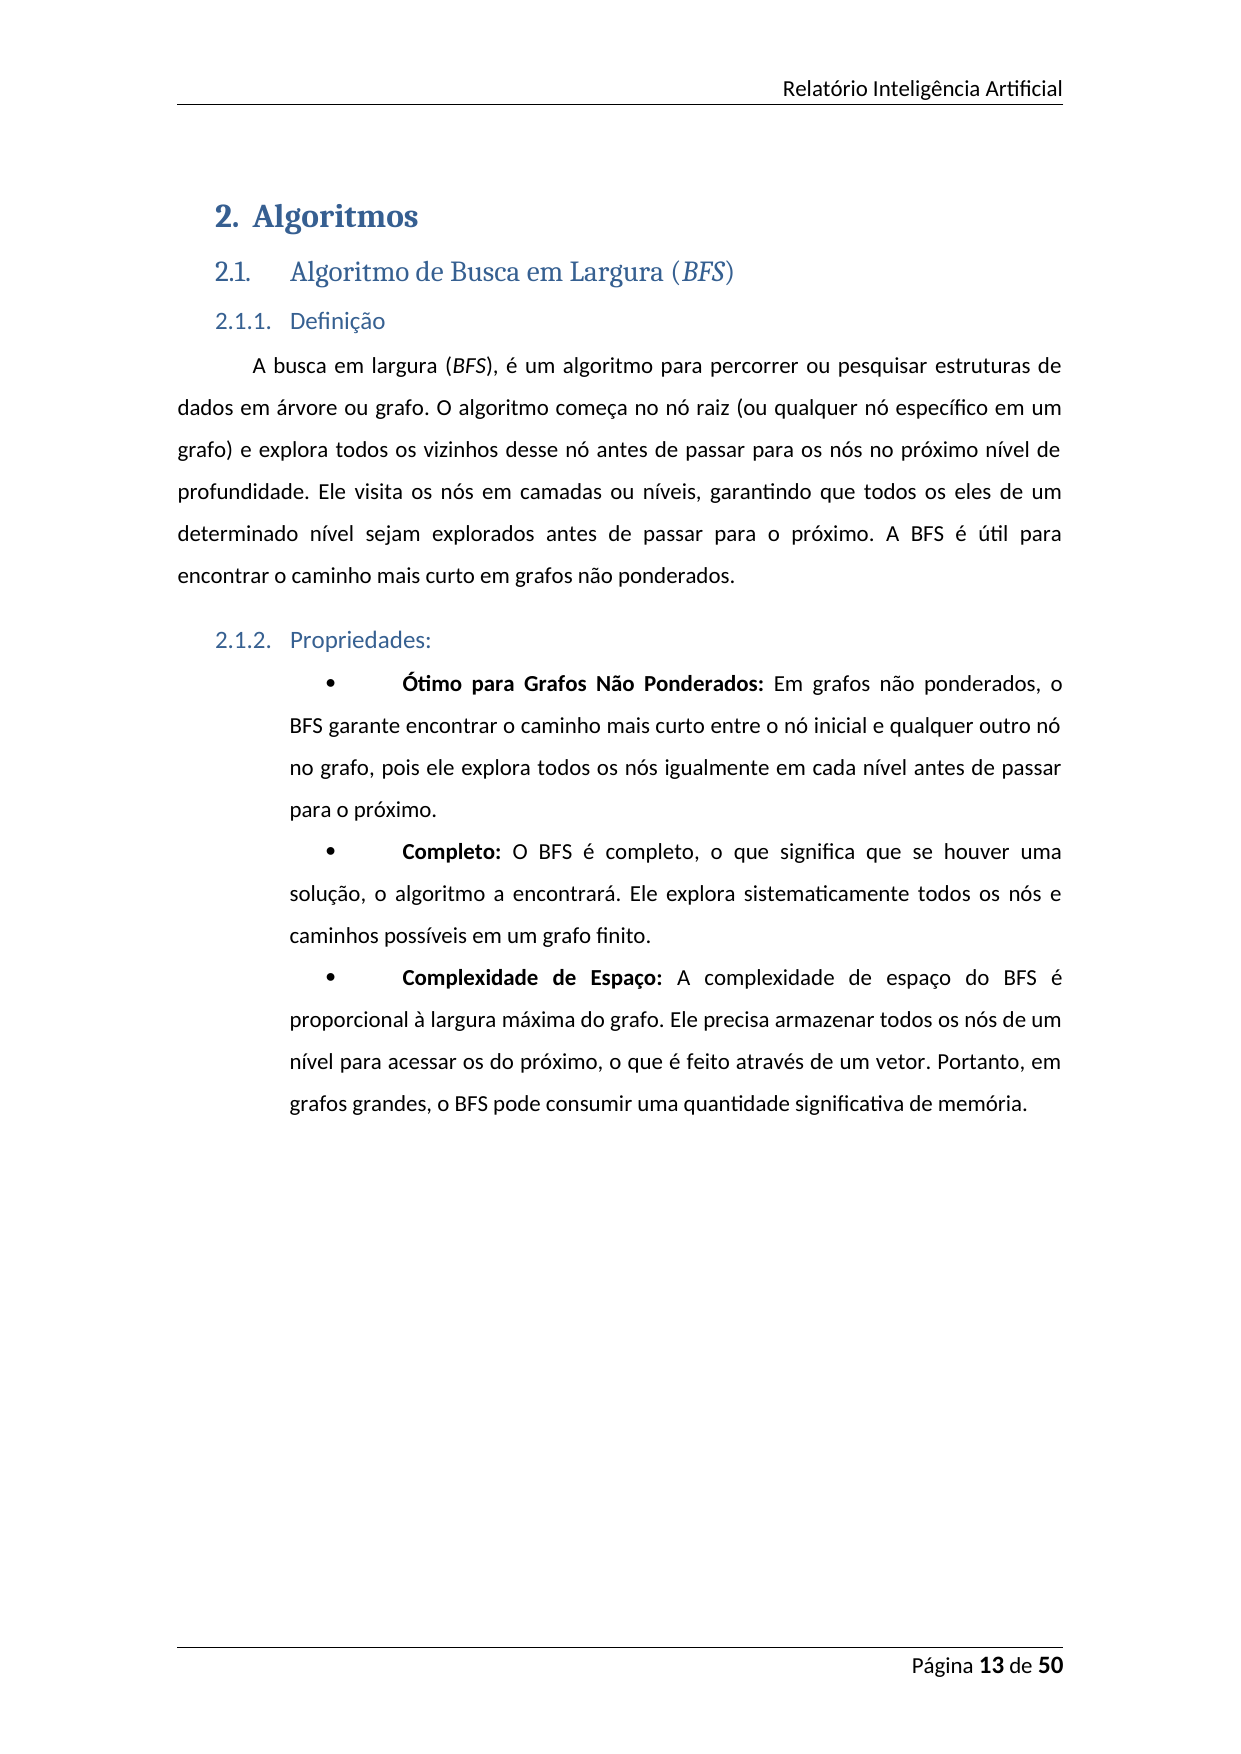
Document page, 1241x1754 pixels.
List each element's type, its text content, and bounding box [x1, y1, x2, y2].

subtitle Propriedades: [215, 624, 1063, 654]
list Completo: O BFS é completo, o que significa que se houver uma solução, o algoritmo a encontrará. Ele explora sistematicamente todos os nós e caminhos possíveis em um grafo finito. [289, 837, 1063, 949]
subtitle Definição [215, 305, 1063, 336]
subtitle Algoritmo de Busca em Largura (BFS) [215, 255, 1063, 289]
text A busca em largura (BFS), é um algoritmo para percorrer ou pesquisar estruturas de dados em árvore ou grafo. O algoritmo começa no nó raiz (ou qualquer nó específico em um grafo) e explora todos os vizinhos desse nó antes de passar para os nós no próximo nível de profundidade. Ele visita os nós em camadas ou níveis, garantindo que todos os eles de um determinado nível sejam explorados antes de passar para o próximo. A BFS é útil para encontrar o caminho mais curto em grafos não ponderados. [177, 351, 1063, 589]
subtitle Algoritmos [215, 198, 1063, 236]
list Ótimo para Grafos Não Ponderados: Em grafos não ponderados, o BFS garante encontrar o caminho mais curto entre o nó inicial e qualquer outro nó no grafo, pois ele explora todos os nós igualmente em cada nível antes de passar para o próximo. [289, 669, 1063, 823]
list Complexidade de Espaço: A complexidade de espaço do BFS é proporcional à largura máxima do grafo. Ele precisa armazenar todos os nós de um nível para acessar os do próximo, o que é feito através de um vetor. Portanto, em grafos grandes, o BFS pode consumir uma quantidade significativa de memória. [289, 963, 1063, 1117]
